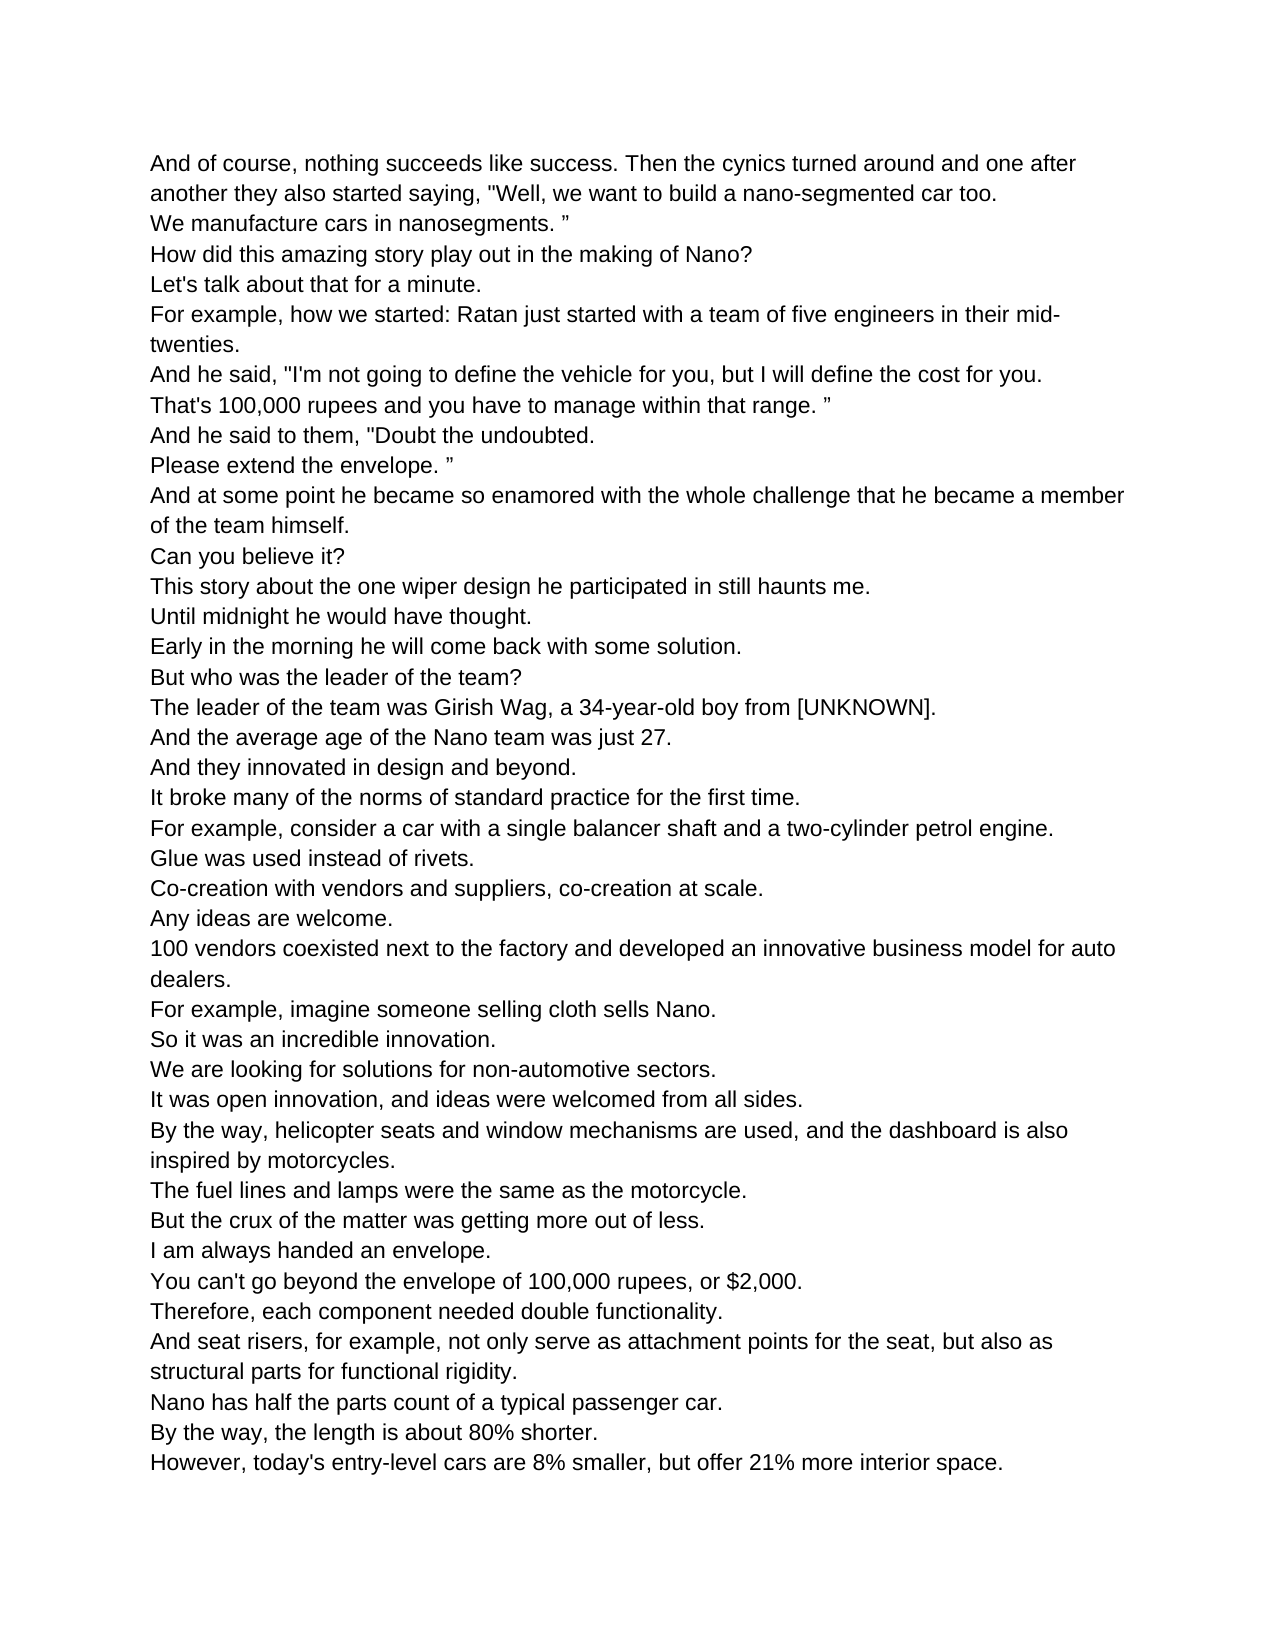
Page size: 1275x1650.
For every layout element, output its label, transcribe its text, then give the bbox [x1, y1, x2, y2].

text 100 vendors coexisted next to the factory and developed an innovative business model for auto dealers. [150, 935, 1125, 992]
text So it was an incredible innovation. [150, 1026, 1125, 1052]
text It broke many of the norms of standard practice for the first time. [150, 784, 1125, 811]
text And at some point he became so enamored with the whole challenge that he became a member of the team himself. [150, 482, 1125, 539]
text And he said to them, "Doubt the undoubted. [150, 422, 1125, 448]
text Therefore, each component needed double functionality. [150, 1298, 1125, 1324]
text Until midnight he would have thought. [150, 603, 1125, 629]
text And they innovated in design and beyond. [150, 754, 1125, 781]
text The leader of the team was Girish Wag, a 34-year-old boy from [UNKNOWN]. [150, 694, 1125, 720]
text The fuel lines and lamps were the same as the motorcycle. [150, 1177, 1125, 1203]
text How did this amazing story play out in the making of Nano? [150, 241, 1125, 267]
text Let's talk about that for a minute. [150, 271, 1125, 297]
text Any ideas are welcome. [150, 905, 1125, 932]
text Nano has half the parts count of a typical passenger car. [150, 1388, 1125, 1415]
text By the way, helicopter seats and window mechanisms are used, and the dashboard is also inspired by motorcycles. [150, 1117, 1125, 1173]
text And seat risers, for example, not only serve as attachment points for the seat, but also as structural parts for functional rigidity. [150, 1328, 1125, 1385]
text Glue was used instead of rivets. [150, 845, 1125, 871]
text That's 100,000 rupees and you have to manage within that range. ” [150, 392, 1125, 418]
text It was open innovation, and ideas were welcomed from all sides. [150, 1086, 1125, 1113]
text We are looking for solutions for non-automotive sectors. [150, 1056, 1125, 1083]
text And he said, "I'm not going to define the vehicle for you, but I will define the cost for you. [150, 361, 1125, 388]
text I am always handed an envelope. [150, 1237, 1125, 1264]
text For example, how we started: Ratan just started with a team of five engineers in their mid-twenties. [150, 301, 1125, 358]
text For example, consider a car with a single balancer shaft and a two-cylinder petrol engine. [150, 814, 1125, 841]
text This story about the one wiper design he participated in still haunts me. [150, 573, 1125, 599]
text By the way, the length is about 80% shorter. [150, 1419, 1125, 1445]
text However, today's entry-level cars are 8% smaller, but offer 21% more interior space. [150, 1449, 1125, 1475]
text Early in the morning he will come back with some solution. [150, 633, 1125, 660]
text We manufacture cars in nanosegments. ” [150, 210, 1125, 237]
text And the average age of the Nano team was just 27. [150, 724, 1125, 750]
text You can't go beyond the envelope of 100,000 rupees, or $2,000. [150, 1268, 1125, 1294]
text Please extend the envelope. ” [150, 452, 1125, 478]
text And of course, nothing succeeds like success. Then the cynics turned around and one after another they also started saying, "Well, we want to build a nano-segmented car too. [150, 150, 1125, 207]
text For example, imagine someone selling cloth sells Nano. [150, 996, 1125, 1022]
text Can you believe it? [150, 543, 1125, 569]
text But the crux of the matter was getting more out of less. [150, 1207, 1125, 1234]
text Co-creation with vendors and suppliers, co-creation at scale. [150, 875, 1125, 901]
text But who was the leader of the team? [150, 663, 1125, 690]
